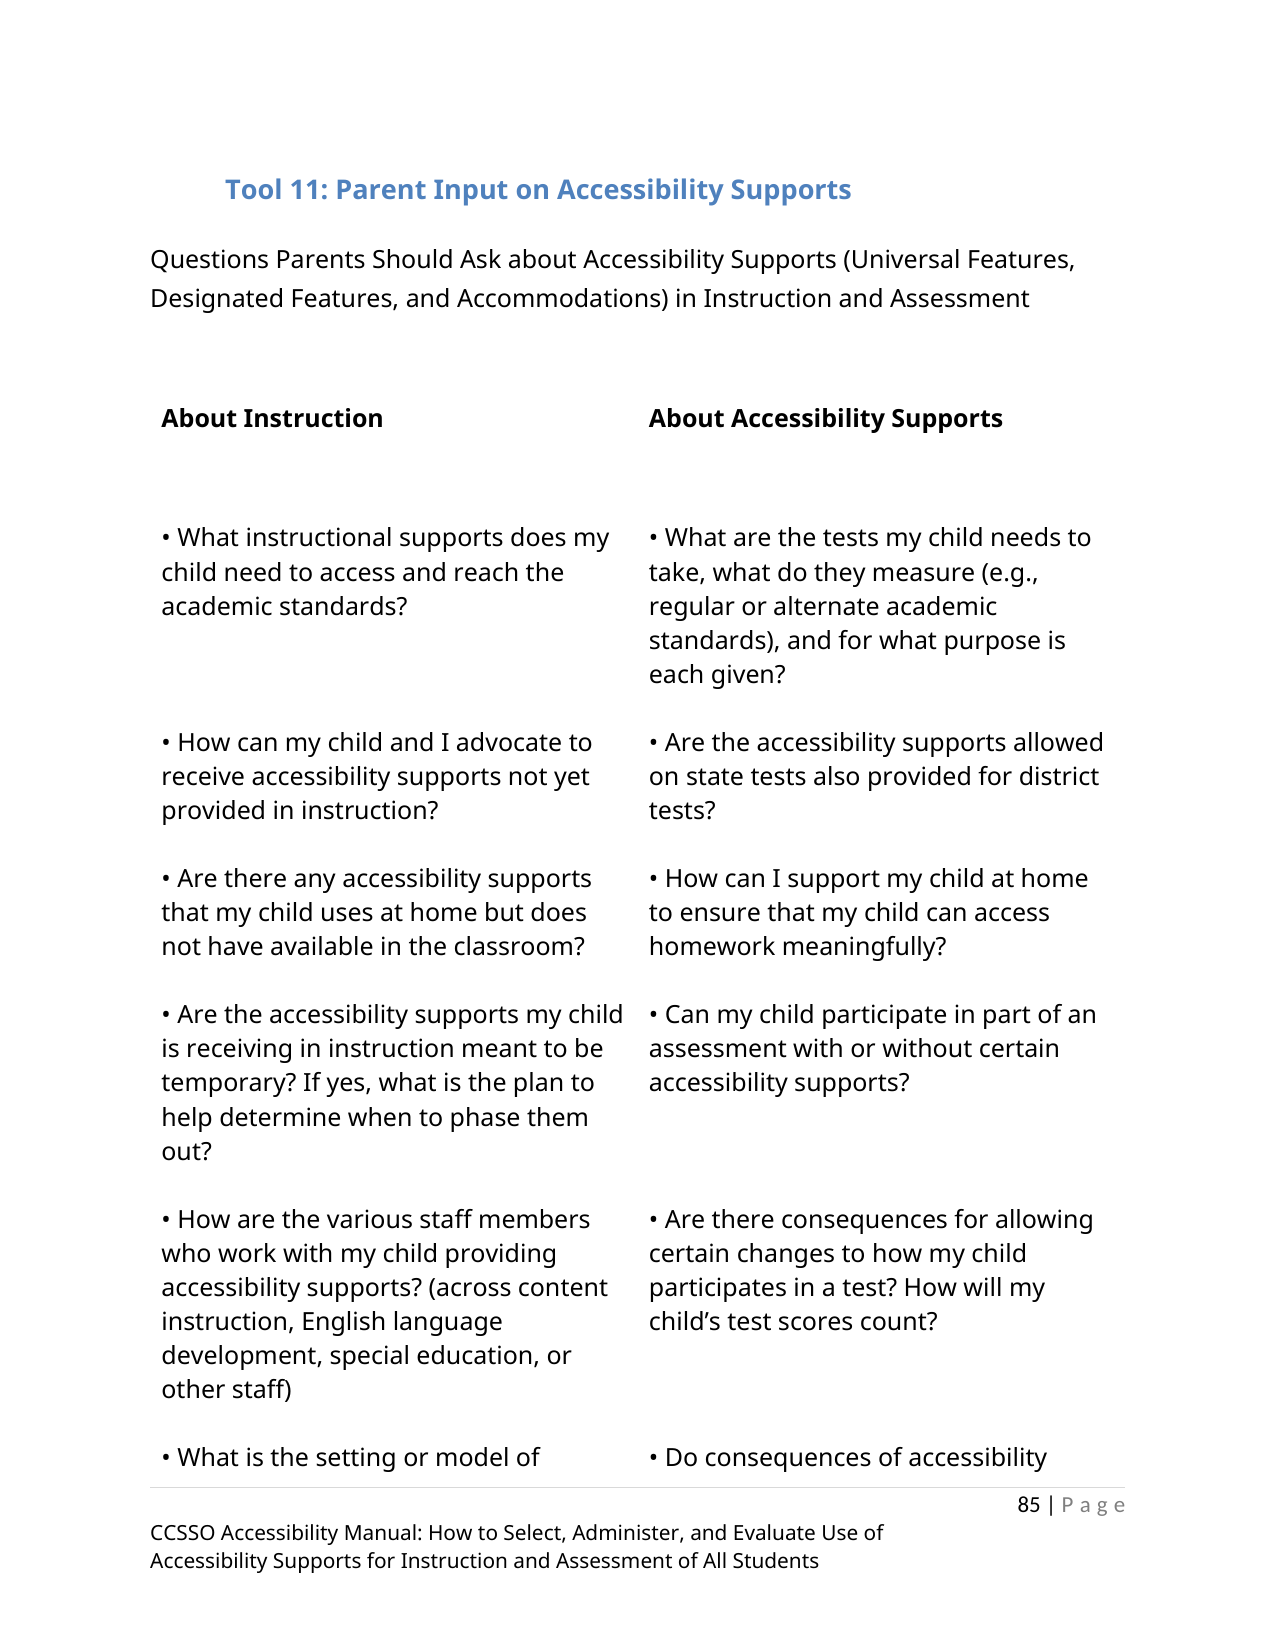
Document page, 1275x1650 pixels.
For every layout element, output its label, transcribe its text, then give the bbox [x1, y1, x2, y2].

text Questions Parents Should Ask about Accessibility Supports (Universal Features, Designated Features, and Accommodations) in Instruction and Assessment [150, 242, 1125, 315]
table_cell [150, 1440, 637, 1474]
table_cell • Are there any accessibility supports that my child uses at home but does not have available in the classroom? [150, 861, 637, 997]
table_cell • How can my child and I advocate to receive accessibility supports not yet provided in instruction? [150, 725, 637, 861]
table_cell • How are the various staff members who work with my child providing accessibility supports? (across content instruction, English language development, special education, or other staff) [150, 1201, 637, 1440]
table_header About Instruction [150, 401, 637, 520]
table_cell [638, 1440, 1125, 1474]
table_cell • What are the tests my child needs to take, what do they measure (e.g., regular or alternate academic standards), and for what purpose is each given? [638, 520, 1125, 724]
table_cell • How can I support my child at home to ensure that my child can access homework meaningfully? [638, 861, 1125, 997]
table_cell • What instructional supports does my child need to access and reach the academic standards? [150, 520, 637, 724]
table_cell • Are there consequences for allowing certain changes to how my child participates in a test? How will my child’s test scores count? [638, 1201, 1125, 1440]
table_cell • Are the accessibility supports my child is receiving in instruction meant to be temporary? If yes, what is the plan to help determine when to phase them out? [150, 997, 637, 1201]
table_cell • Are the accessibility supports allowed on state tests also provided for district tests? [638, 725, 1125, 861]
table_header About Accessibility Supports [638, 401, 1125, 520]
subtitle Tool 11: Parent Input on Accessibility Supports [150, 171, 1125, 208]
table_cell • Can my child participate in part of an assessment with or without certain accessibility supports? [638, 997, 1125, 1201]
